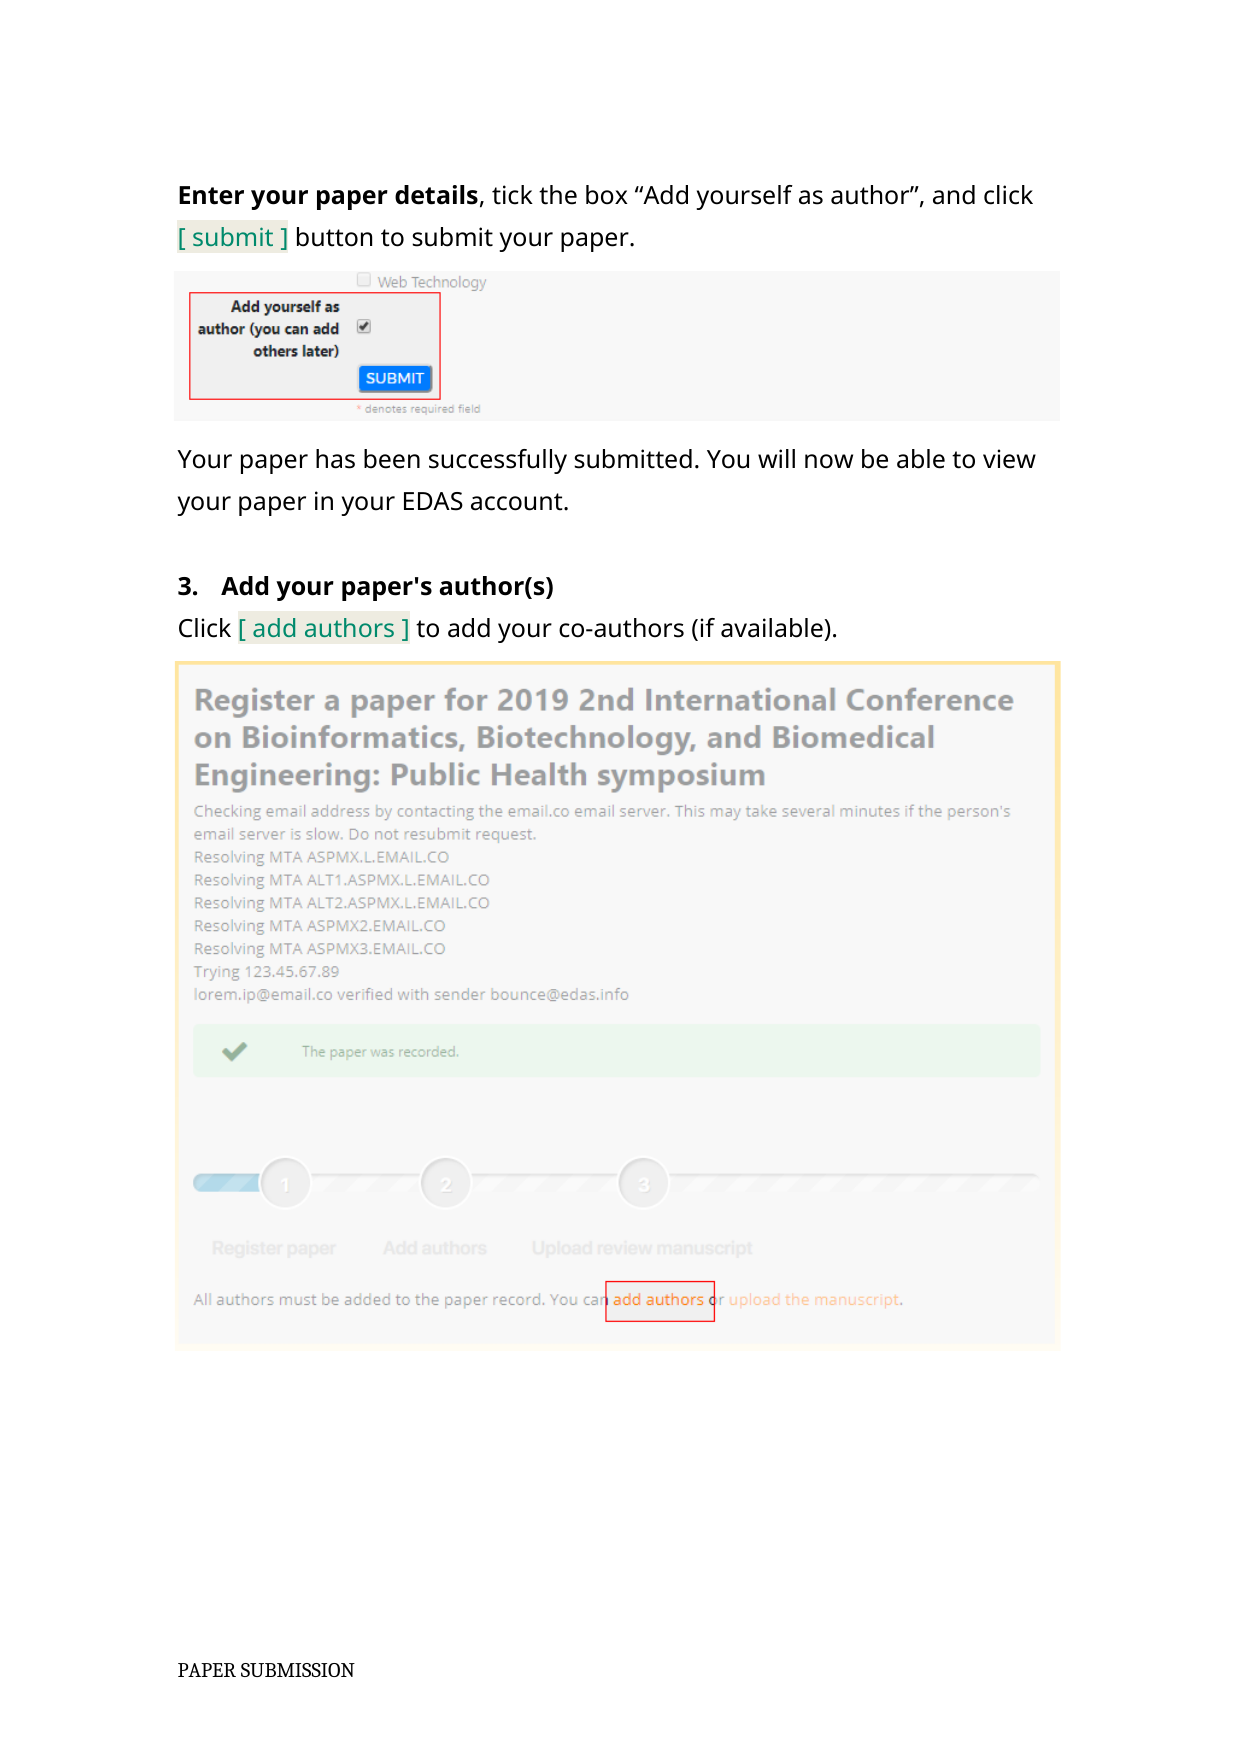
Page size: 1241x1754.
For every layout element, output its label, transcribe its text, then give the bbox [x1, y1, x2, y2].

text Your paper has been successfully submitted. You will now be able to view your paper in your EDAS account. [177, 442, 1062, 518]
text Click [ add authors ] to add your co-authors (if available). [410, 611, 1062, 644]
picture [174, 661, 1061, 1351]
picture [173, 271, 1060, 421]
text Enter your paper details, tick the box “Add yourself as author”, and click [ submit ] button to submit your paper. [177, 177, 1062, 253]
list Add your paper's author(s) [177, 568, 1062, 602]
